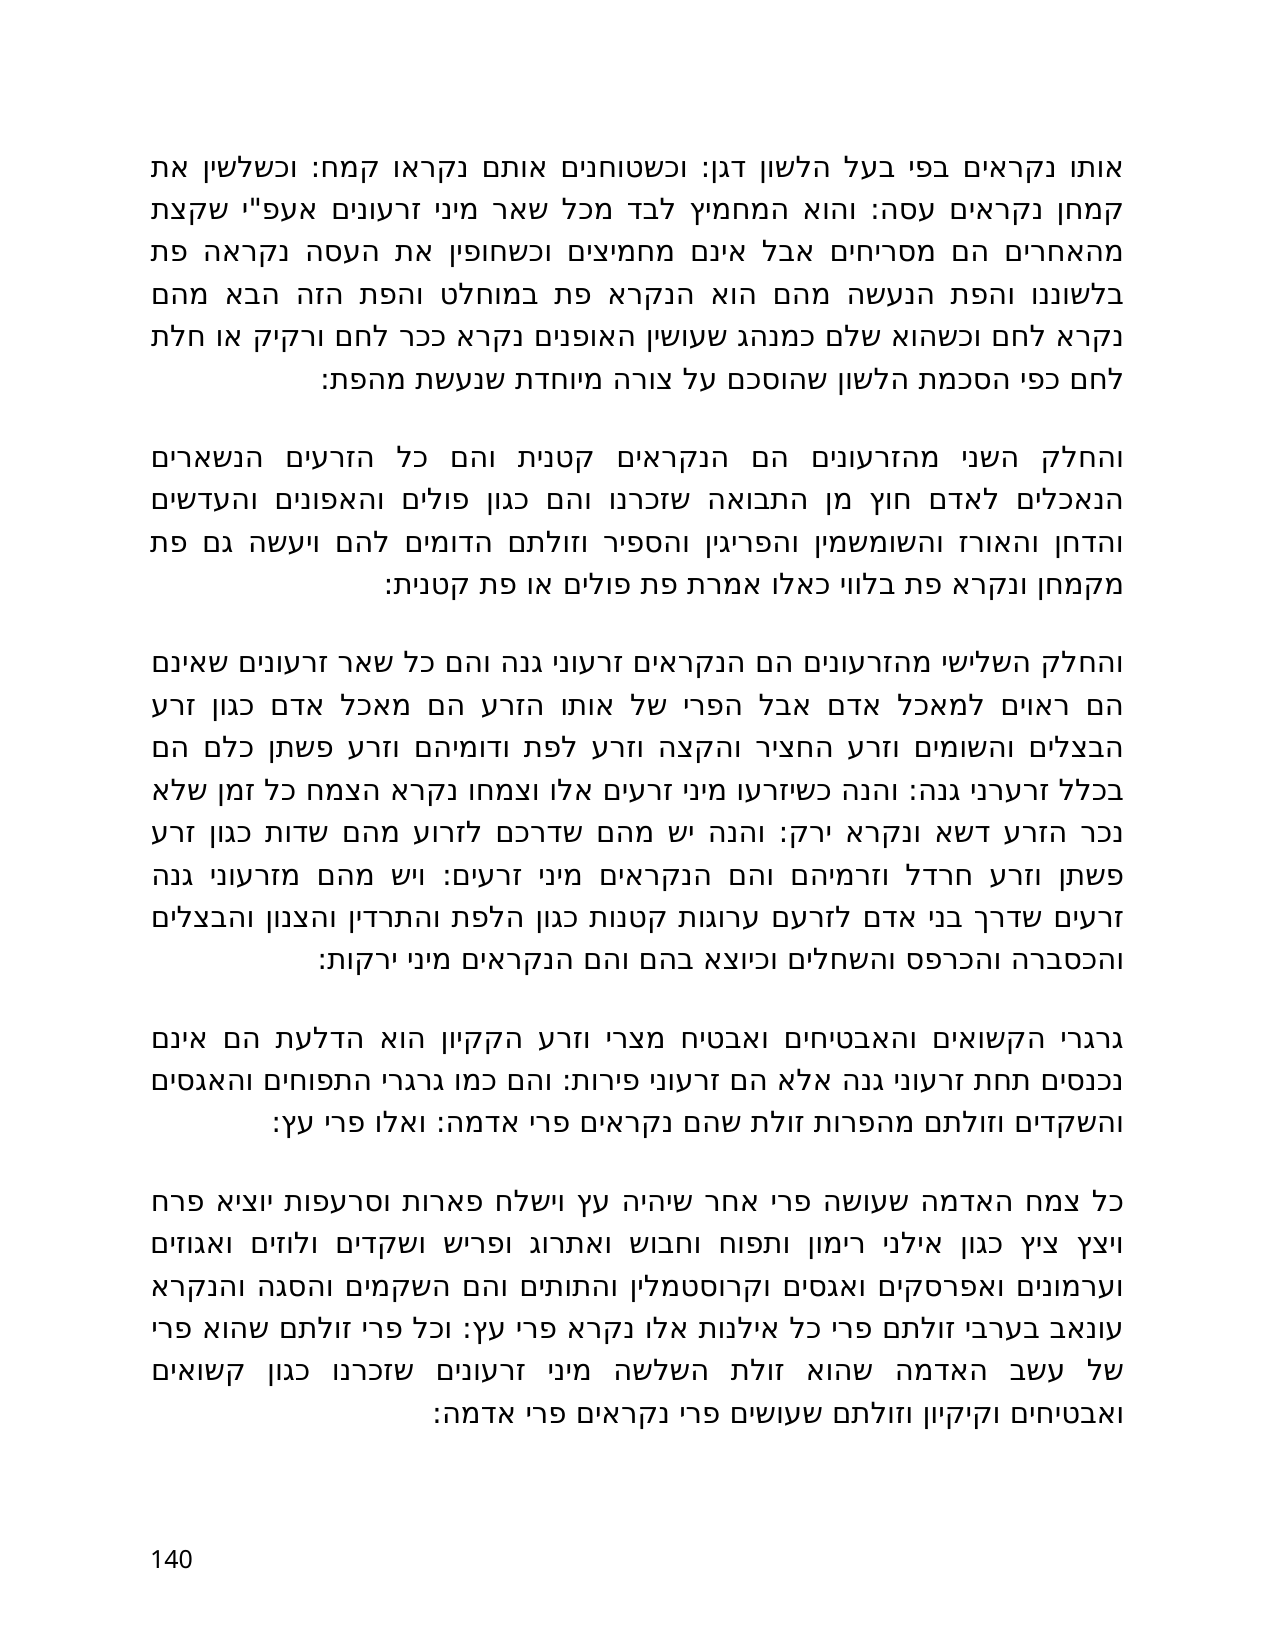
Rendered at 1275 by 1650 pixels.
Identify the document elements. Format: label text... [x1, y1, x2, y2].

text גרגרי הקשואים והאבטיחים ואבטיח מצרי וזרע הקקיון הוא הדלעת הם אינם נכנסים תחת זרעוני גנה אלא הם זרעוני פירות: והם כמו גרגרי התפוחים והאגסים והשקדים וזולתם מהפרות זולת שהם נקראים פרי אדמה: ואלו פרי עץ: [150, 1021, 1125, 1140]
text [150, 150, 1125, 396]
text כל צמח האדמה שעושה פרי אחר שיהיה עץ וישלח פארות וסרעפות יוציא פרח ויצץ ציץ כגון אילני רימון ותפוח וחבוש ואתרוג ופריש ושקדים ולוזים ואגוזים וערמונים ואפרסקים ואגסים וקרוסטמלין והתותים והם השקמים והסגה והנקרא עונאב בערבי זולתם פרי כל אילנות אלו נקרא פרי עץ: וכל פרי זולתם שהוא פרי של עשב האדמה שהוא זולת השלשה מיני זרעונים שזכרנו כגון קשואים ואבטיחים וקיקיון וזולתם שעושים פרי נקראים פרי אדמה: [150, 1184, 1125, 1430]
text והחלק השלישי מהזרעונים הם הנקראים זרעוני גנה והם כל שאר זרעונים שאינם הם ראוים למאכל אדם אבל הפרי של אותו הזרע הם מאכל אדם כגון זרע הבצלים והשומים וזרע החציר והקצה וזרע לפת ודומיהם וזרע פשתן כלם הם בכלל זרערני גנה: והנה כשיזרעו מיני זרעים אלו וצמחו נקרא הצמח כל זמן שלא נכר הזרע דשא ונקרא ירק: והנה יש מהם שדרכם לזרוע מהם שדות כגון זרע פשתן וזרע חרדל וזרמיהם והם הנקראים מיני זרעים: ויש מהם מזרעוני גנה זרעים שדרך בני אדם לזרעם ערוגות קטנות כגון הלפת והתרדין והצנון והבצלים והכסברה והכרפס והשחלים וכיוצא בהם והם הנקראים מיני ירקות: [150, 646, 1125, 977]
text והחלק השני מהזרעונים הם הנקראים קטנית והם כל הזרעים הנשארים הנאכלים לאדם חוץ מן התבואה שזכרנו והם כגון פולים והאפונים והעדשים והדחן והאורז והשומשמין והפריגין והספיר וזולתם הדומים להם ויעשה גם פת מקמחן ונקרא פת בלווי כאלו אמרת פת פולים או פת קטנית: [150, 440, 1125, 601]
